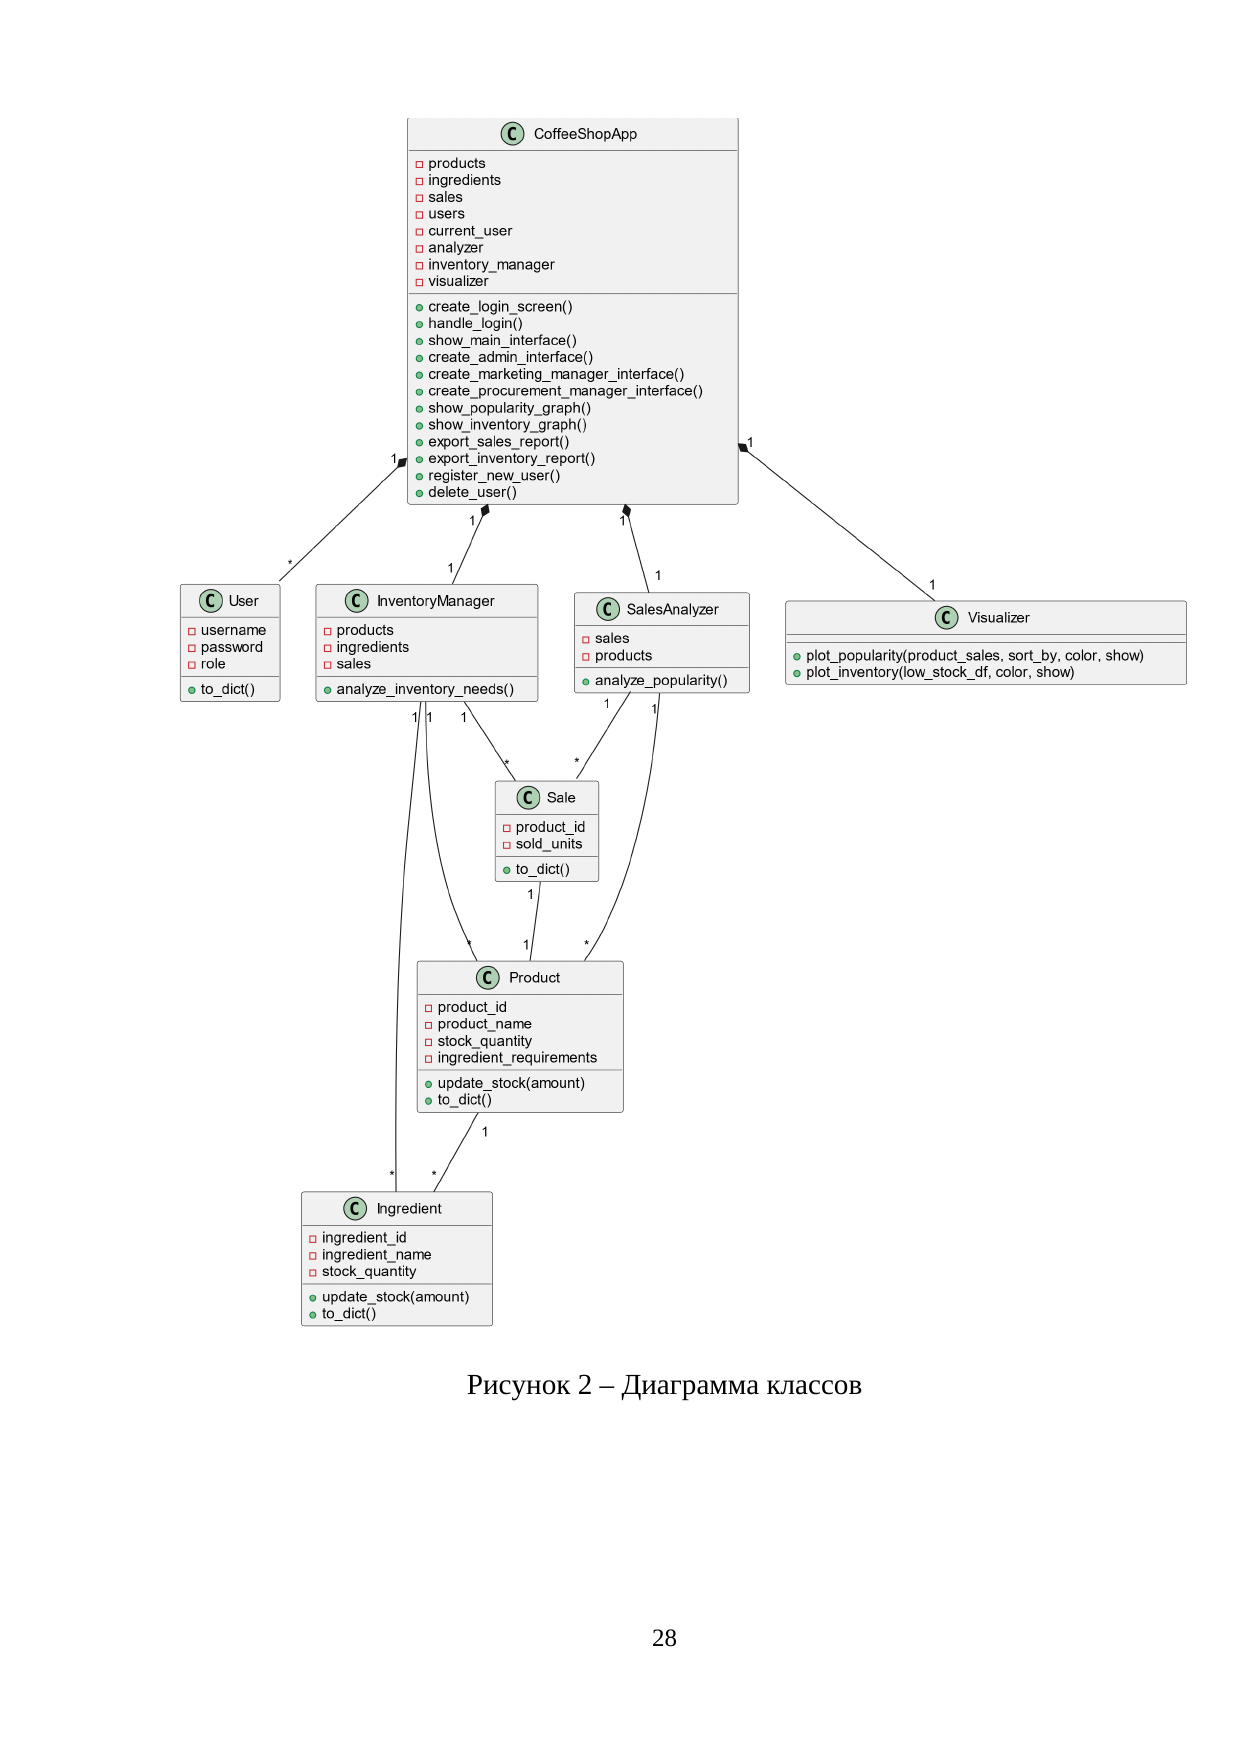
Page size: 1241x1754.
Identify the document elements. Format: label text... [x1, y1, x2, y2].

text Рисунок 2 – Диаграмма классов [177, 1367, 1152, 1401]
picture [177, 118, 1197, 1341]
